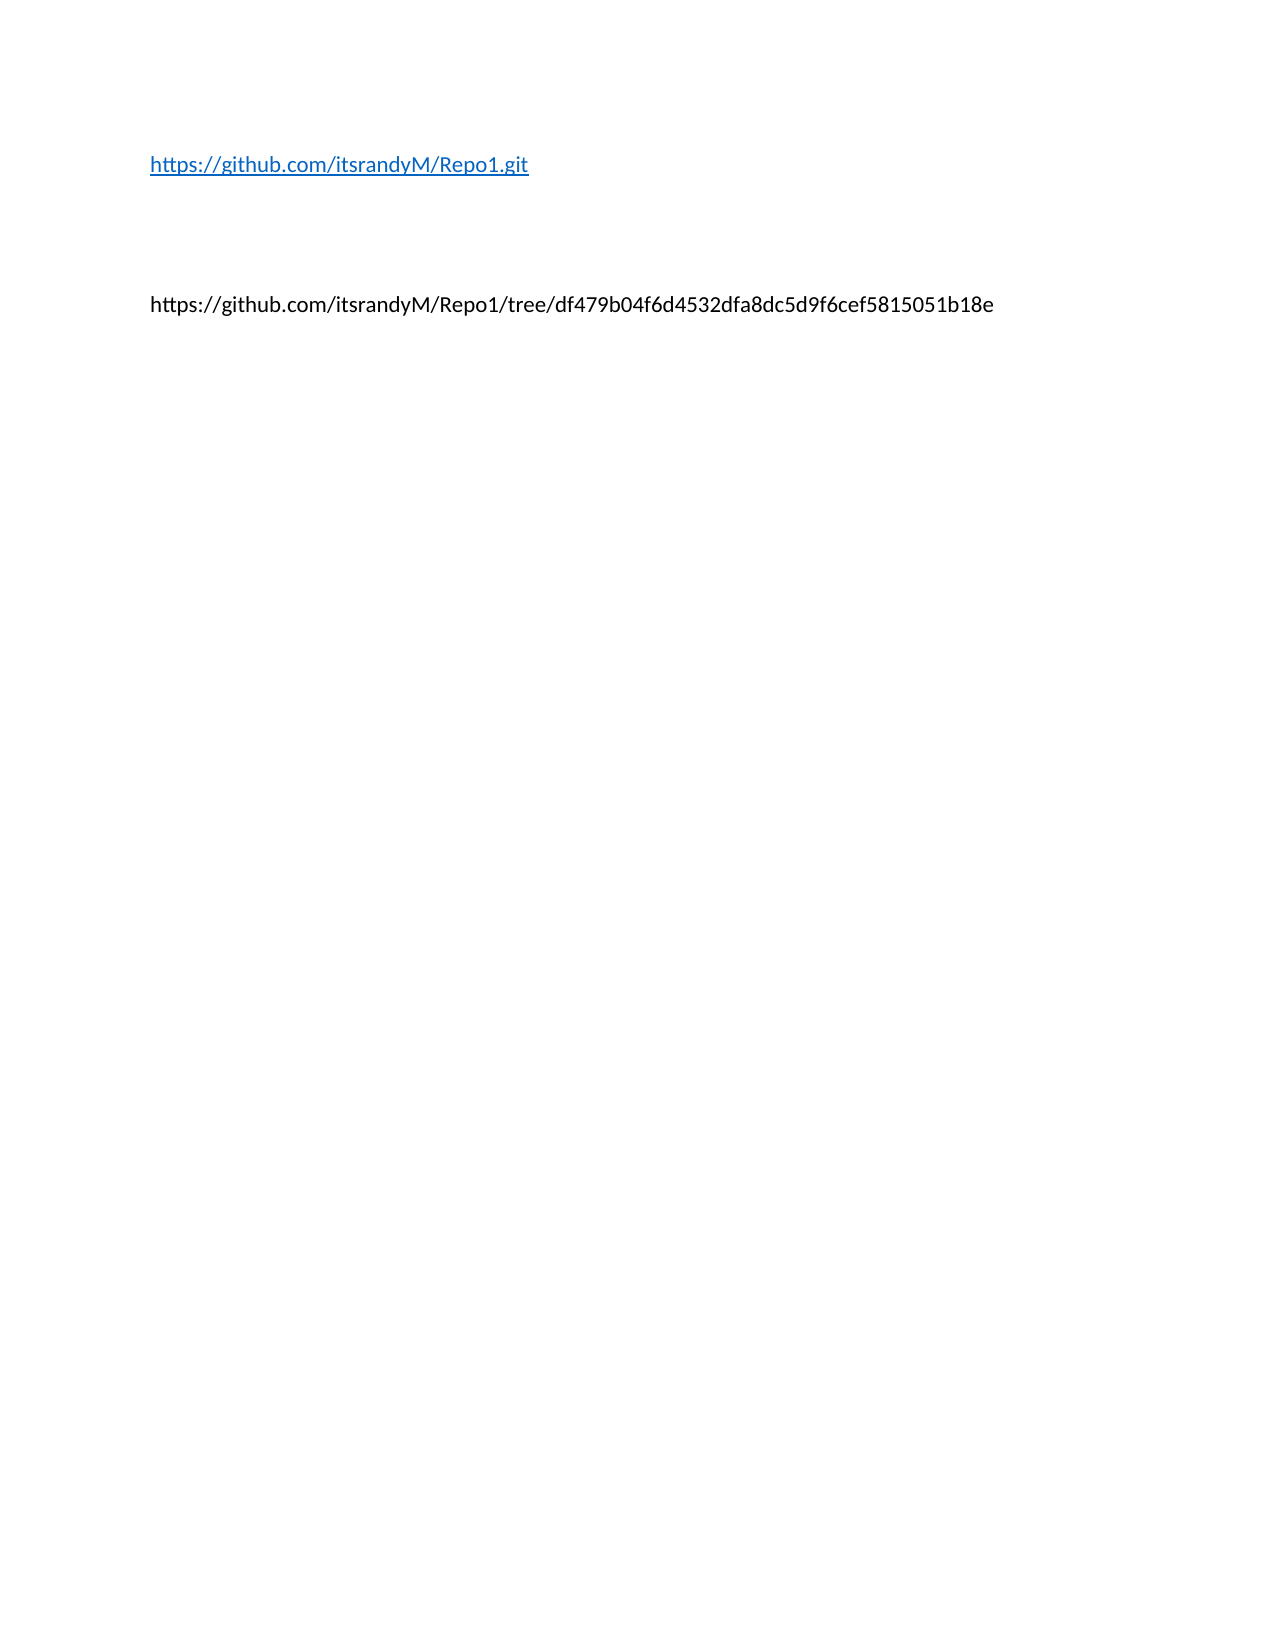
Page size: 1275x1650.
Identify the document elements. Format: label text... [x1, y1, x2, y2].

text https://github.com/itsrandyM/Repo1/tree/df479b04f6d4532dfa8dc5d9f6cef5815051b18e [150, 291, 1125, 319]
text https://github.com/itsrandyM/Repo1.git [150, 150, 1125, 178]
